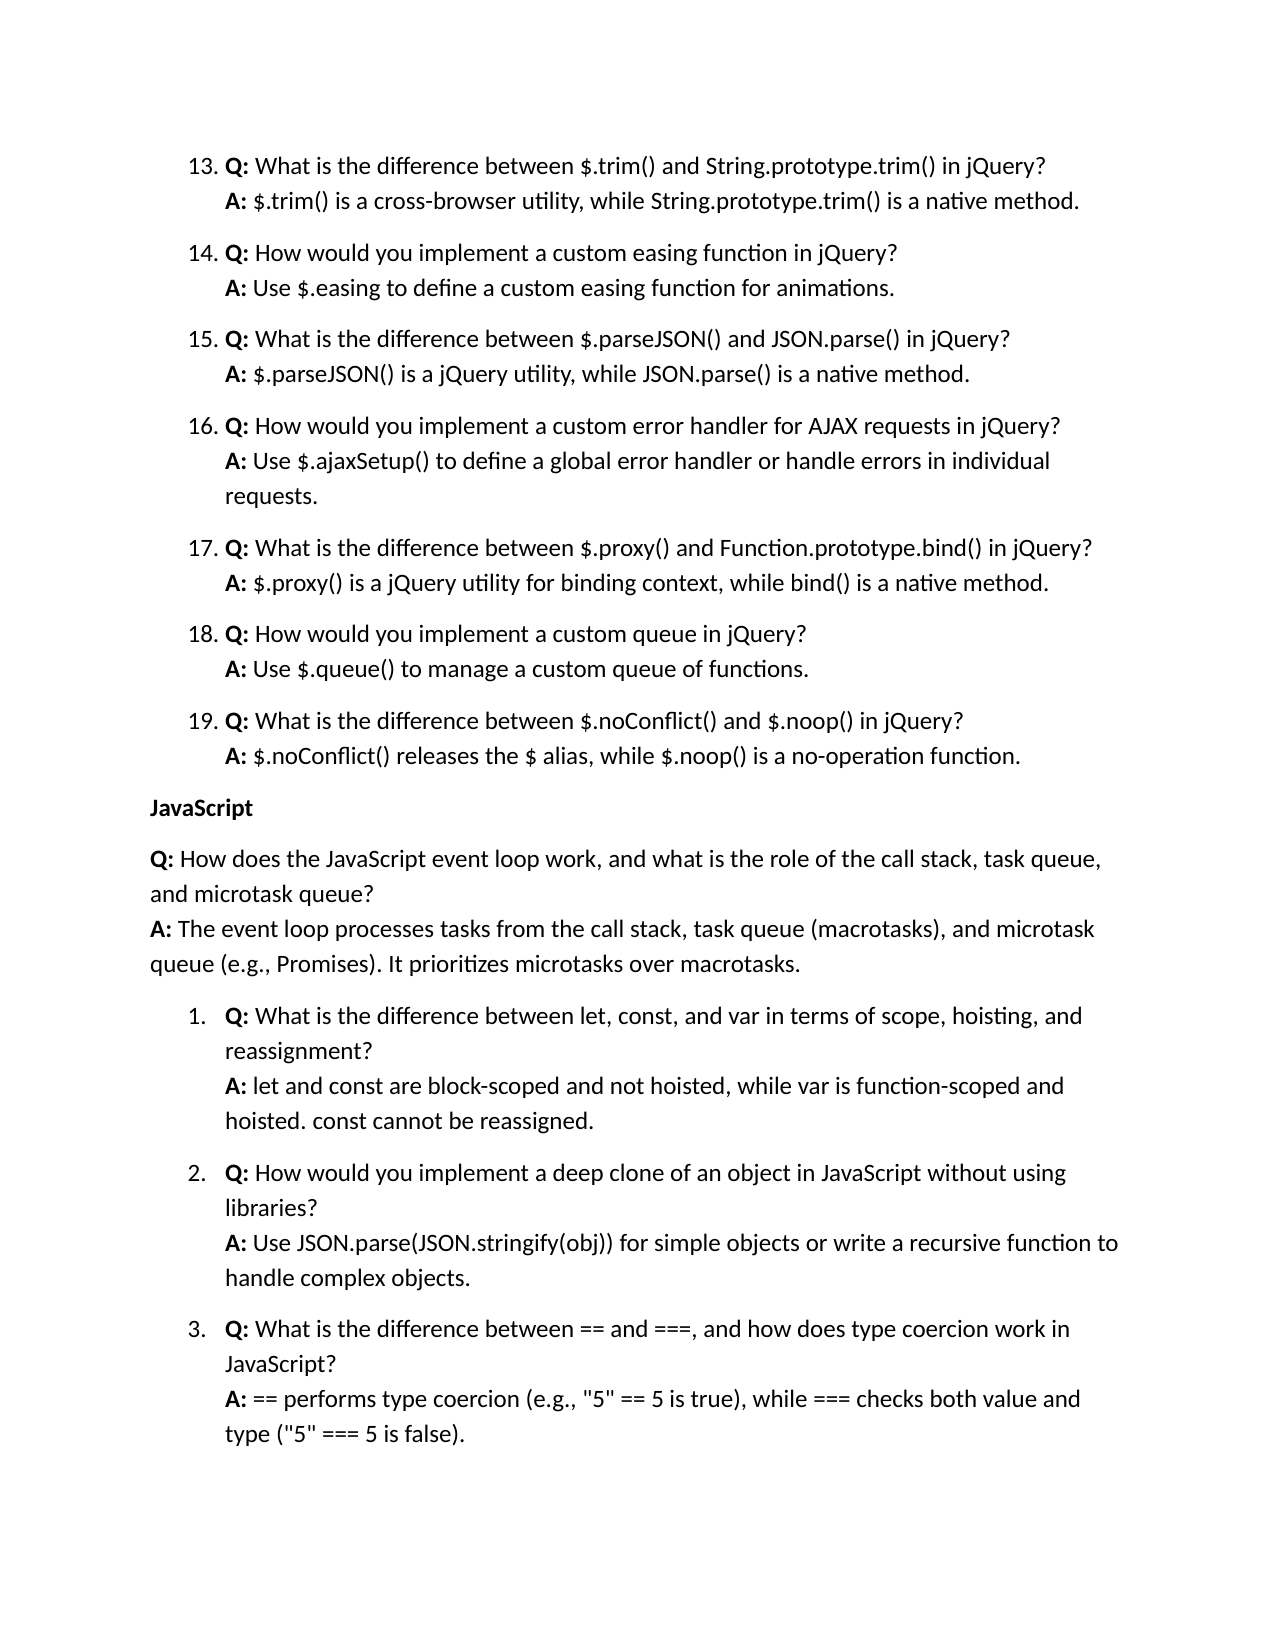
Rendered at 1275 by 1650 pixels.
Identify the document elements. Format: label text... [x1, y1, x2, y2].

list Q: How would you implement a custom error handler for AJAX requests in jQuery? A: Use $.ajaxSetup() to define a global error handler or handle errors in individual requests. [187, 410, 1125, 511]
text JavaScript [150, 792, 1125, 822]
list Q: How would you implement a custom queue in jQuery? A: Use $.queue() to manage a custom queue of functions. [187, 618, 1125, 684]
text Q: How does the JavaScript event loop work, and what is the role of the call stack, task queue, and microtask queue? A: The event loop processes tasks from the call stack, task queue (macrotasks), and microtask queue (e.g., Promises). It prioritizes microtasks over macrotasks. [150, 843, 1125, 979]
list Q: What is the difference between $.trim() and String.prototype.trim() in jQuery? A: $.trim() is a cross-browser utility, while String.prototype.trim() is a native method. [187, 150, 1125, 216]
list Q: How would you implement a custom easing function in jQuery? A: Use $.easing to define a custom easing function for animations. [187, 237, 1125, 302]
list Q: How would you implement a deep clone of an object in JavaScript without using libraries? A: Use JSON.parse(JSON.stringify(obj)) for simple objects or write a recursive function to handle complex objects. [187, 1157, 1125, 1292]
list Q: What is the difference between $.noConflict() and $.noop() in jQuery? A: $.noConflict() releases the $ alias, while $.noop() is a no-operation function. [187, 705, 1125, 771]
list Q: What is the difference between $.parseJSON() and JSON.parse() in jQuery? A: $.parseJSON() is a jQuery utility, while JSON.parse() is a native method. [187, 323, 1125, 389]
list Q: What is the difference between let, const, and var in terms of scope, hoisting, and reassignment? A: let and const are block-scoped and not hoisted, while var is function-scoped and hoisted. const cannot be reassigned. [187, 1000, 1125, 1136]
list Q: What is the difference between $.proxy() and Function.prototype.bind() in jQuery? A: $.proxy() is a jQuery utility for binding context, while bind() is a native method. [187, 532, 1125, 597]
list Q: What is the difference between == and ===, and how does type coercion work in JavaScript? A: == performs type coercion (e.g., "5" == 5 is true), while === checks both value and type ("5" === 5 is false). [187, 1313, 1125, 1449]
